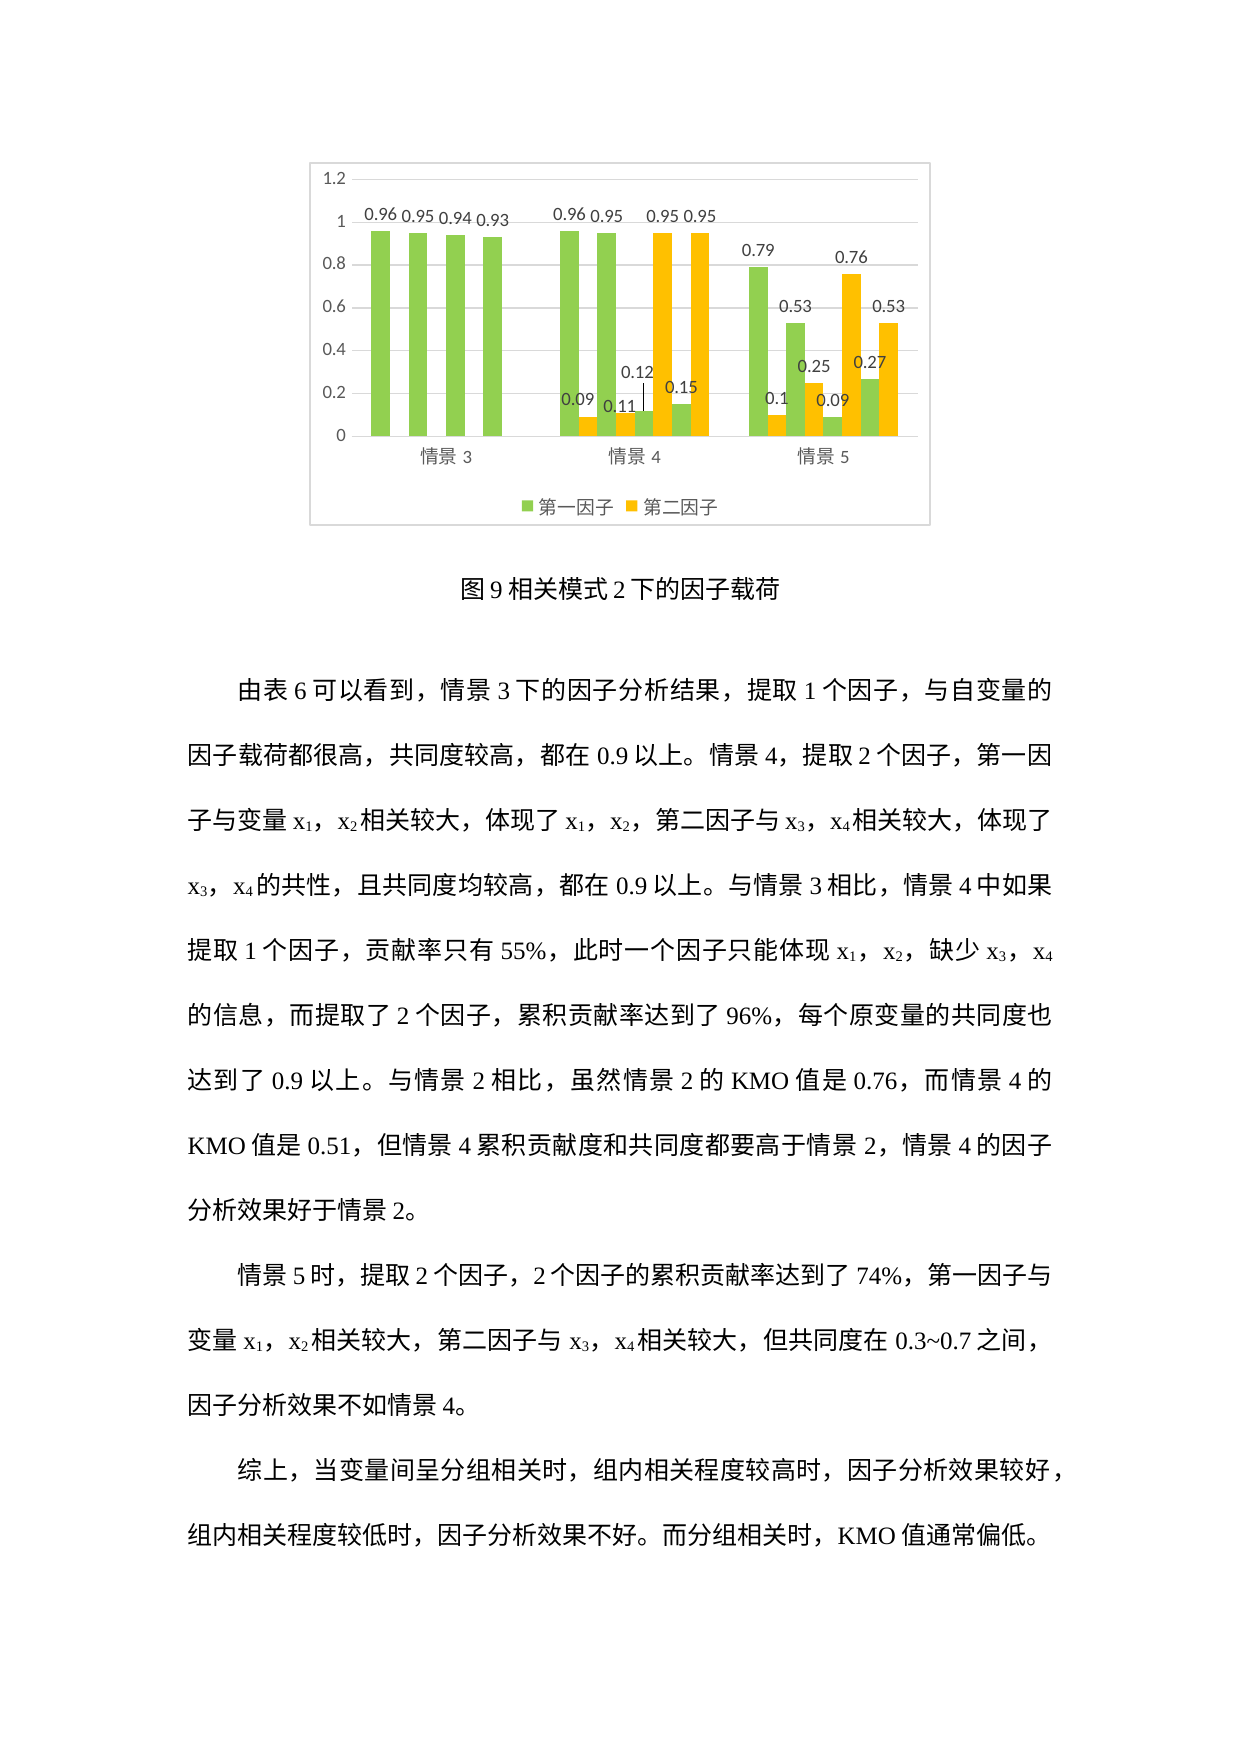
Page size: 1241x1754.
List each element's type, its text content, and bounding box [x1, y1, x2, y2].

text 图9 相关模式2下的因子载荷 [187, 555, 1053, 620]
text 由表6可以看到，情景3下的因子分析结果，提取1个因子，与自变量的因子载荷都很高，共同度较高，都在0.9以上。情景4，提取2个因子，第一因子与变量x1，x2相关较大，体现了x1，x2，第二因子与x3，x4相关较大，体现了x3，x4的共性，且共同度均较高，都在0.9以上。与情景3相比，情景4中如果提取1个因子，贡献率只有55%，此时一个因子只能体现x1，x2，缺少x3，x4的信息，而提取了2个因子，累积贡献率达到了96%，每个原变量的共同度也达到了0.9以上。与情景2相比，虽然情景2的KMO值是0.76，而情景4的KMO值是0.51，但情景4累积贡献度和共同度都要高于情景2，情景4的因子分析效果好于情景2。 [187, 656, 1053, 1241]
text 情景5时，提取2个因子，2个因子的累积贡献率达到了74%，第一因子与变量x1，x2相关较大，第二因子与x3，x4相关较大，但共同度在0.3~0.7之间，因子分析效果不如情景4。 [187, 1241, 1053, 1436]
text 综上，当变量间呈分组相关时，组内相关程度较高时，因子分析效果较好，组内相关程度较低时，因子分析效果不好。而分组相关时，KMO值通常偏低。 [187, 1436, 1053, 1566]
